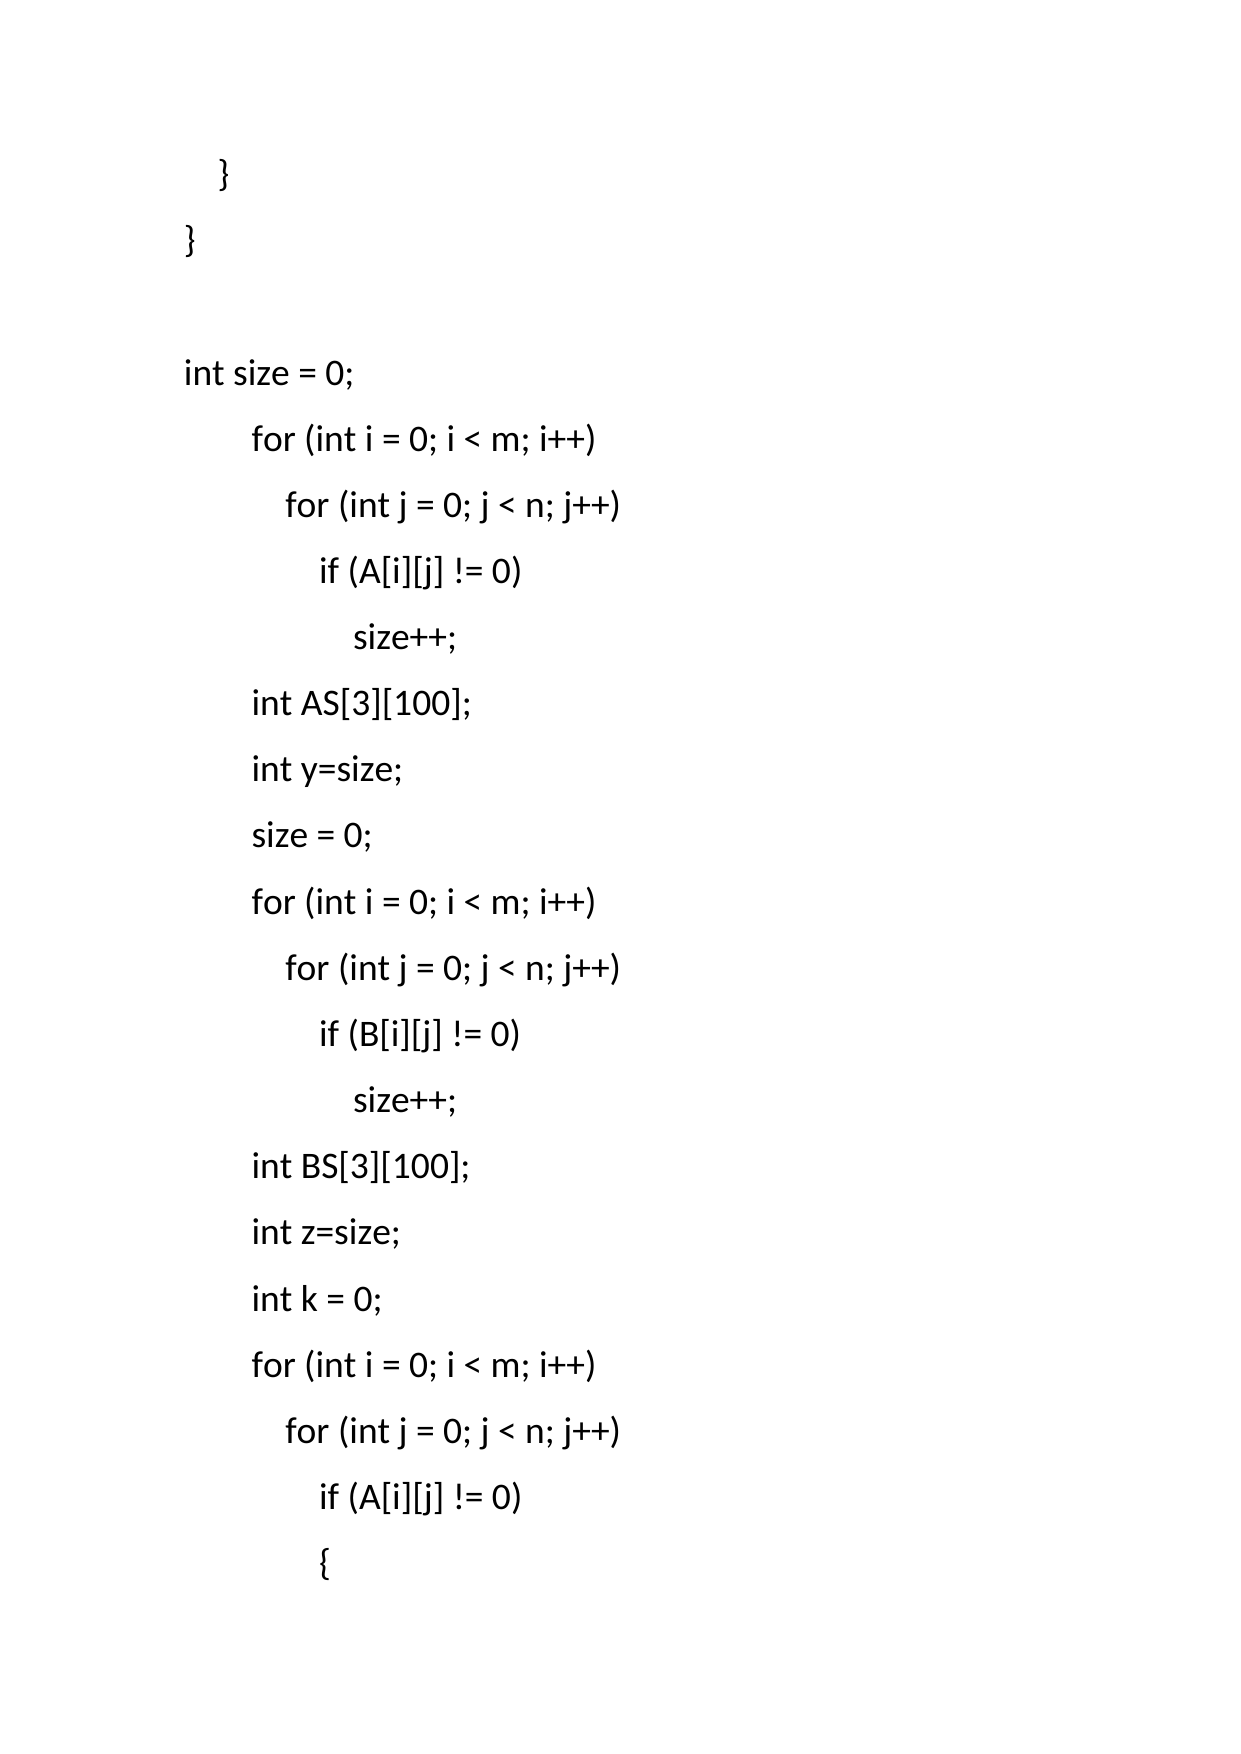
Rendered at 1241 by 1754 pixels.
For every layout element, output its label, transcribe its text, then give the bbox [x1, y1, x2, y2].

text for (int j = 0; j < n; j++) [150, 1407, 1090, 1453]
text if (A[i][j] != 0) [150, 547, 1090, 593]
text int AS[3][100]; [150, 679, 1090, 725]
text if (A[i][j] != 0) [150, 1473, 1090, 1519]
text { [150, 1539, 1090, 1585]
text } [150, 216, 1090, 262]
text int y=size; [150, 745, 1090, 791]
text int z=size; [150, 1208, 1090, 1254]
text size++; [150, 1076, 1090, 1122]
text for (int j = 0; j < n; j++) [150, 481, 1090, 527]
text } [150, 150, 1090, 196]
text size++; [150, 613, 1090, 659]
text int size = 0; [150, 348, 1090, 394]
text for (int j = 0; j < n; j++) [150, 944, 1090, 989]
text size = 0; [150, 811, 1090, 857]
text for (int i = 0; i < m; i++) [150, 414, 1090, 460]
text for (int i = 0; i < m; i++) [150, 1341, 1090, 1386]
text for (int i = 0; i < m; i++) [150, 878, 1090, 923]
text int BS[3][100]; [150, 1142, 1090, 1188]
text if (B[i][j] != 0) [150, 1010, 1090, 1056]
text int k = 0; [150, 1274, 1090, 1320]
